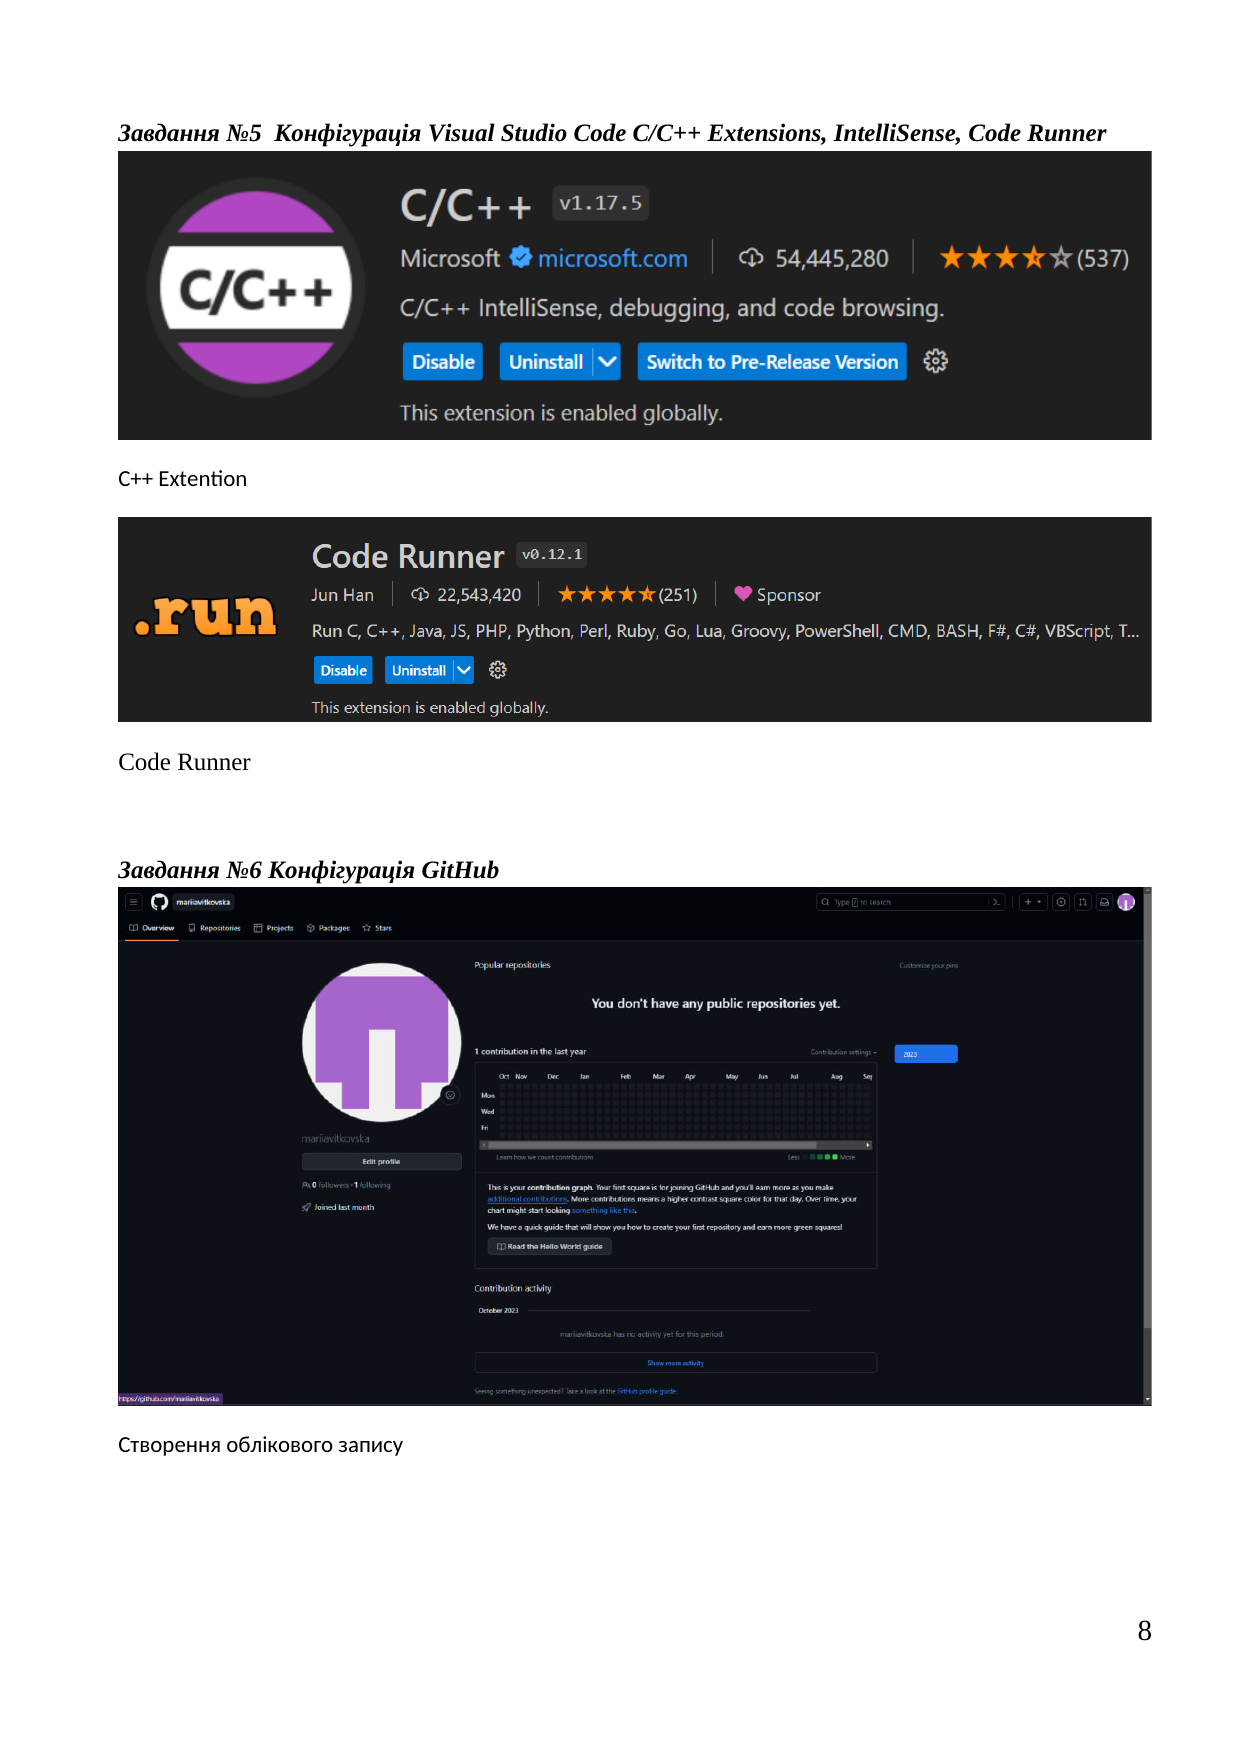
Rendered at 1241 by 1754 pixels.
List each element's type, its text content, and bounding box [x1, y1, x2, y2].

picture [118, 151, 1152, 440]
text Завдання №6 Конфігурація GitHub [118, 855, 1152, 887]
picture [118, 517, 1152, 722]
text Створення облікового запису [118, 1430, 1152, 1458]
picture [118, 887, 1152, 1406]
text C++ Extention [118, 464, 1152, 492]
text Code Runner [118, 747, 1152, 776]
text Завдання №5 Конфігурація Visual Studio Code C/C++ Extensions, IntelliSense, Code Runner [118, 118, 1152, 151]
